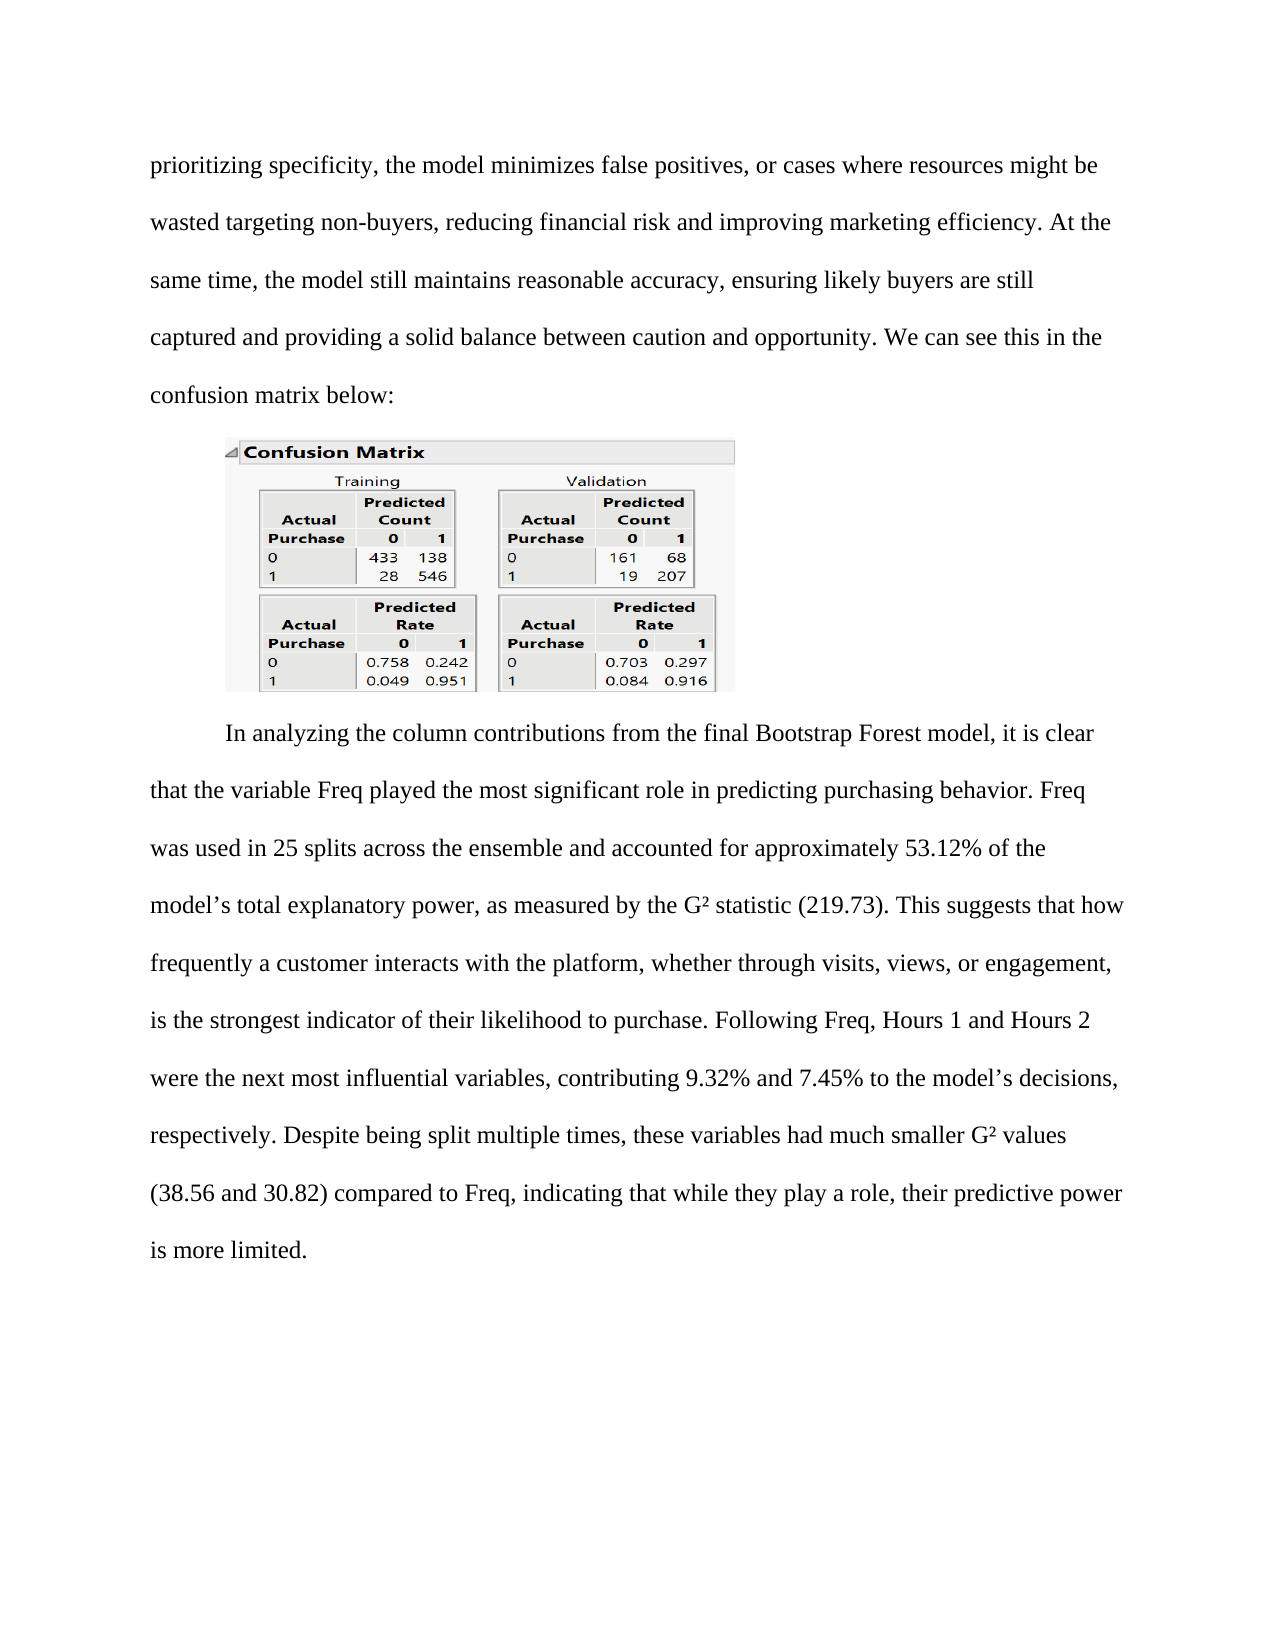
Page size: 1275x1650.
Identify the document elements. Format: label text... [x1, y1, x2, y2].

picture [225, 437, 736, 692]
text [150, 150, 1125, 409]
text In analyzing the column contributions from the final Bootstrap Forest model, it is clear that the variable Freq played the most significant role in predicting purchasing behavior. Freq was used in 25 splits across the ensemble and accounted for approximately 53.12% of the model’s total explanatory power, as measured by the G² statistic (219.73). This suggests that how frequently a customer interacts with the platform, whether through visits, views, or engagement, is the strongest indicator of their likelihood to purchase. Following Freq, Hours 1 and Hours 2 were the next most influential variables, contributing 9.32% and 7.45% to the model’s decisions, respectively. Despite being split multiple times, these variables had much smaller G² values (38.56 and 30.82) compared to Freq, indicating that while they play a role, their predictive power is more limited. [150, 718, 1125, 1264]
